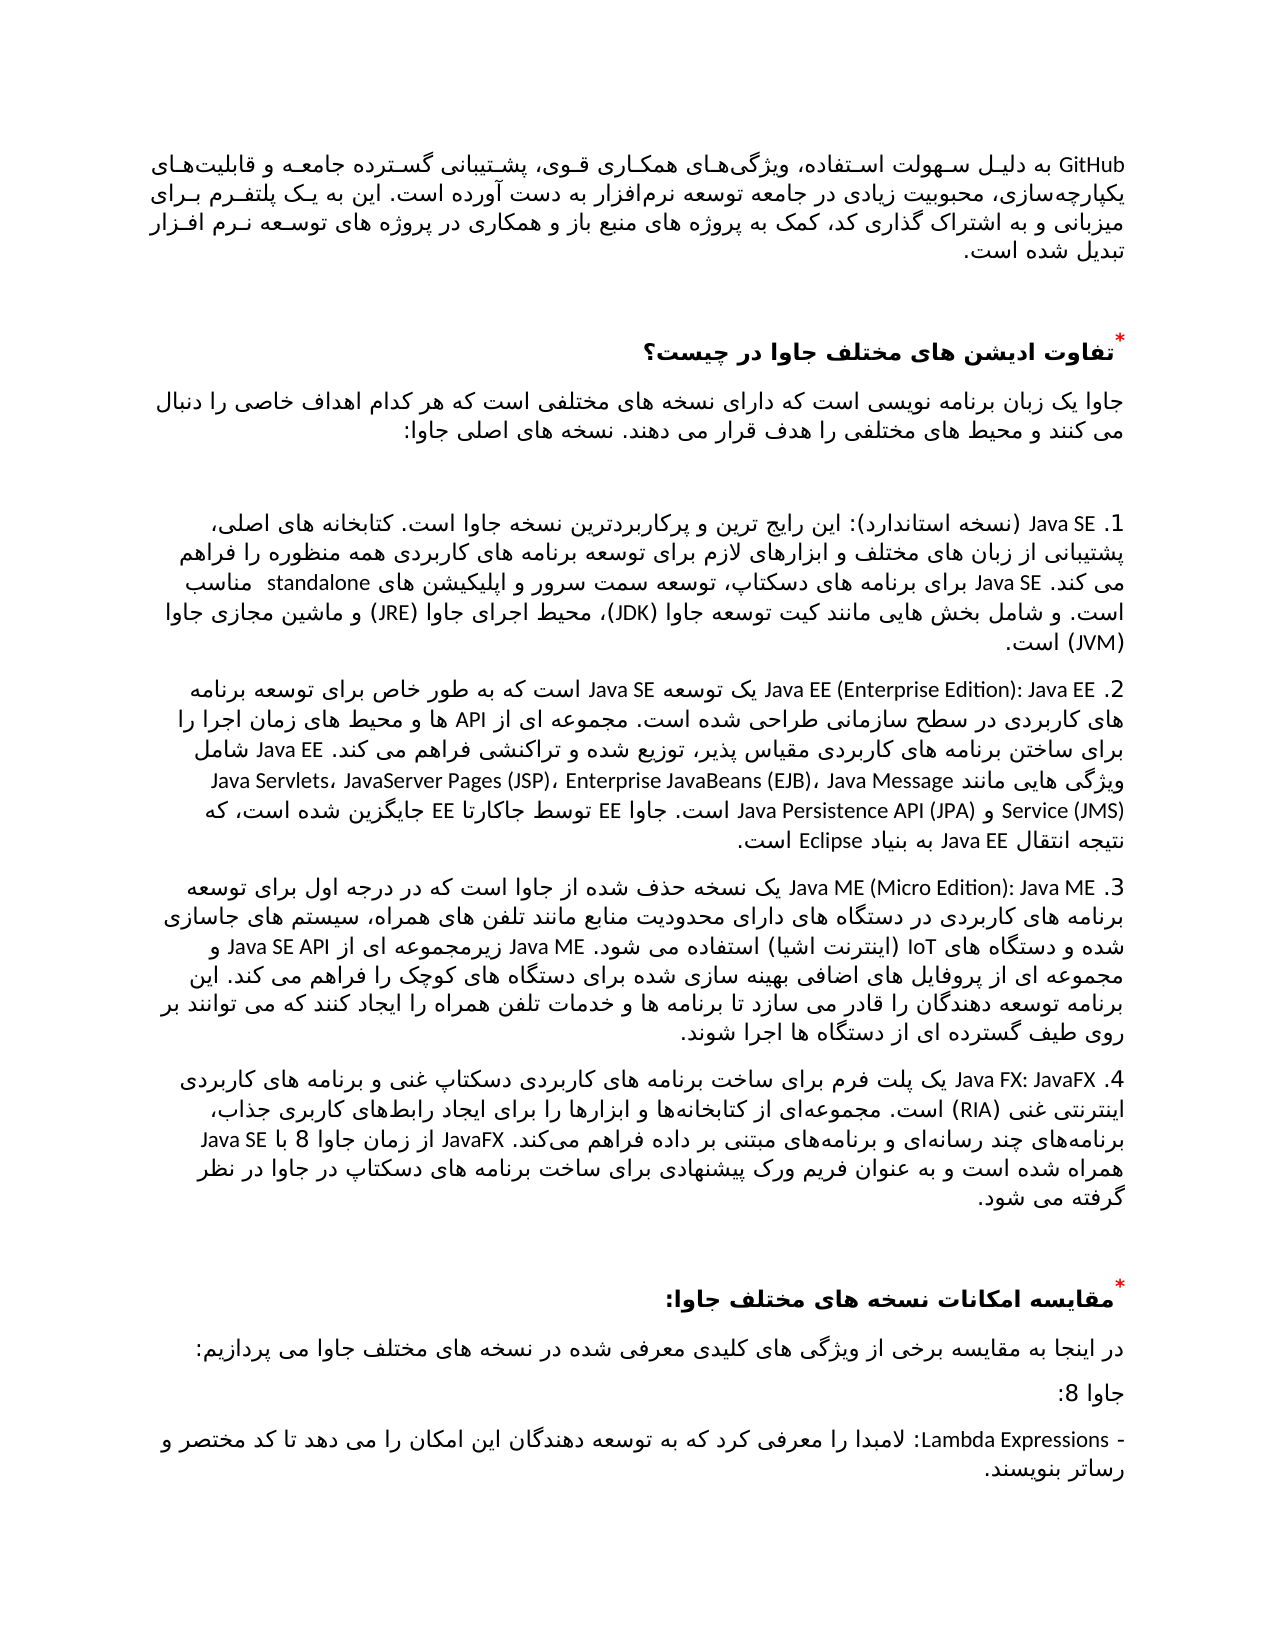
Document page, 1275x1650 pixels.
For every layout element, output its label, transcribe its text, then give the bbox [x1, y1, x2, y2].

text *مقایسه امکانات نسخه های مختلف جاوا: [150, 1276, 1125, 1315]
text GitHub به دلیل سهولت استفاده، ویژگی‌های همکاری قوی، پشتیبانی گسترده جامعه و قابلیت‌های یکپارچه‌سازی، محبوبیت زیادی در جامعه توسعه نرم‌افزار به دست آورده است. این به یک پلتفرم برای میزبانی و به اشتراک گذاری کد، کمک به پروژه های منبع باز و همکاری در پروژه های توسعه نرم افزار تبدیل شده است. [150, 150, 1125, 264]
text 2. Java EE (Enterprise Edition): Java EE یک توسعه Java SE است که به طور خاص برای توسعه برنامه های کاربردی در سطح سازمانی طراحی شده است. مجموعه ای از API ها و محیط های زمان اجرا را برای ساختن برنامه های کاربردی مقیاس پذیر، توزیع شده و تراکنشی فراهم می کند. Java EE شامل ویژگی هایی مانند Java Servlets، JavaServer Pages (JSP)، Enterprise JavaBeans (EJB)، Java Message Service (JMS) و Java Persistence API (JPA) است. جاوا EE توسط جاکارتا EE جایگزین شده است، که نتیجه انتقال Java EE به بنیاد Eclipse است. [150, 675, 1125, 854]
text *تفاوت ادیشن های مختلف جاوا در چیست؟ [150, 330, 1125, 369]
text 3. Java ME (Micro Edition): Java ME یک نسخه حذف شده از جاوا است که در درجه اول برای توسعه برنامه های کاربردی در دستگاه های دارای محدودیت منابع مانند تلفن های همراه، سیستم های جاسازی شده و دستگاه های IoT (اینترنت اشیا) استفاده می شود. Java ME زیرمجموعه ای از Java SE API و مجموعه ای از پروفایل های اضافی بهینه سازی شده برای دستگاه های کوچک را فراهم می کند. این برنامه توسعه دهندگان را قادر می سازد تا برنامه ها و خدمات تلفن همراه را ایجاد کنند که می توانند بر روی طیف گسترده ای از دستگاه ها اجرا شوند. [150, 873, 1125, 1046]
text 4. Java FX: JavaFX یک پلت فرم برای ساخت برنامه های کاربردی دسکتاپ غنی و برنامه های کاربردی اینترنتی غنی (RIA) است. مجموعه‌ای از کتابخانه‌ها و ابزارها را برای ایجاد رابط‌های کاربری جذاب، برنامه‌های چند رسانه‌ای و برنامه‌های مبتنی بر داده فراهم می‌کند. JavaFX از زمان جاوا 8 با Java SE همراه شده است و به عنوان فریم ورک پیشنهادی برای ساخت برنامه های دسکتاپ در جاوا در نظر گرفته می شود. [150, 1065, 1125, 1211]
text جاوا 8: [150, 1380, 1125, 1407]
text 1. Java SE (نسخه استاندارد): این رایج ترین و پرکاربردترین نسخه جاوا است. کتابخانه های اصلی، پشتیبانی از زبان های مختلف و ابزارهای لازم برای توسعه برنامه های کاربردی همه منظوره را فراهم می کند. Java SE برای برنامه های دسکتاپ، توسعه سمت سرور و اپلیکیشن های standalone مناسب است. و شامل بخش هایی مانند کیت توسعه جاوا (JDK)، محیط اجرای جاوا (JRE) و ماشین مجازی جاوا (JVM) است. [150, 509, 1125, 657]
text در اینجا به مقایسه برخی از ویژگی های کلیدی معرفی شده در نسخه های مختلف جاوا می پردازیم: [150, 1335, 1125, 1361]
text - Lambda Expressions: لامبدا را معرفی کرد که به توسعه دهندگان این امکان را می دهد تا کد مختصر و رساتر بنویسند. [150, 1426, 1125, 1482]
text جاوا یک زبان برنامه نویسی است که دارای نسخه های مختلفی است که هر کدام اهداف خاصی را دنبال می کنند و محیط های مختلفی را هدف قرار می دهند. نسخه های اصلی جاوا: [150, 388, 1125, 444]
